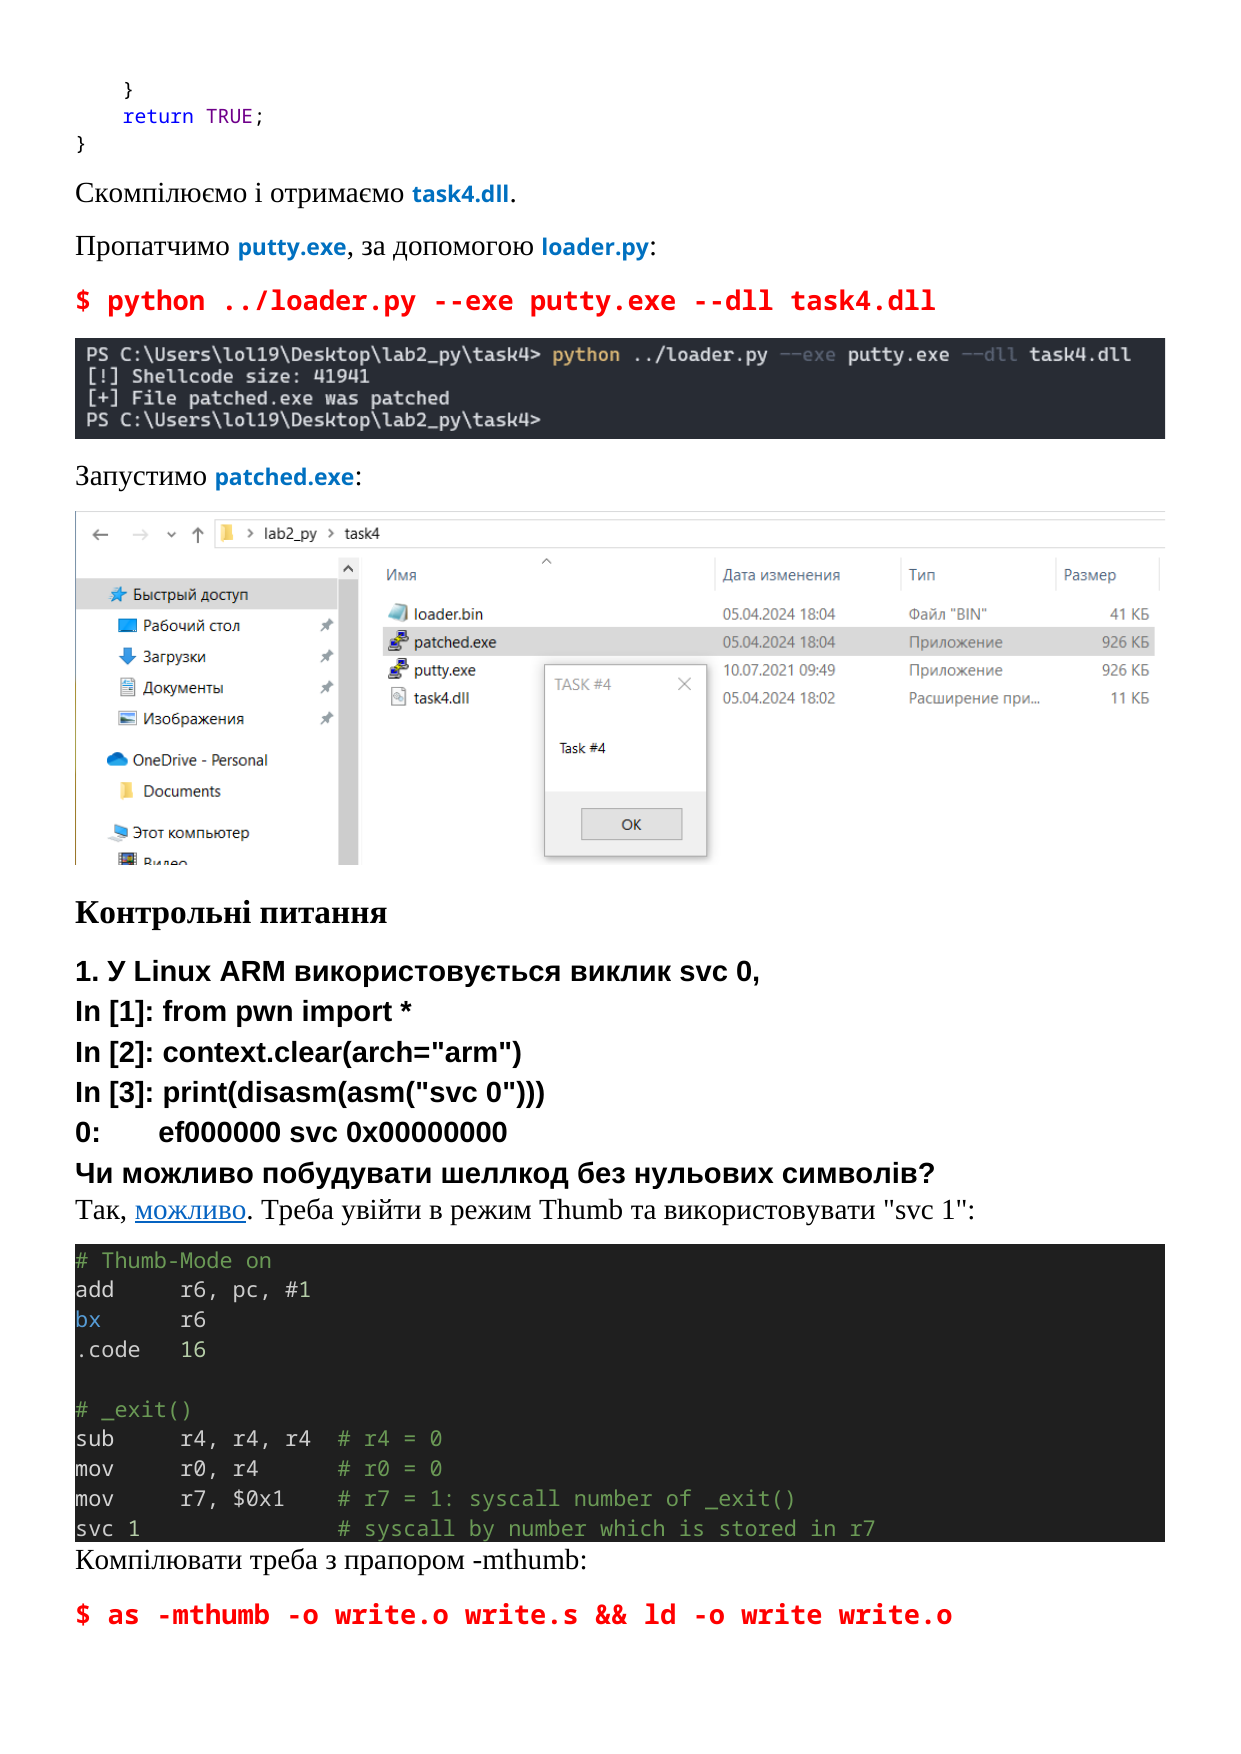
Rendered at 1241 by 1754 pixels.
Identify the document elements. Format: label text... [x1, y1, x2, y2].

text mov r0, r4 # r0 = 0 [75, 1453, 1165, 1483]
text # Thumb-Mode on [75, 1244, 1165, 1274]
text mov r7, $0x1 # r7 = 1: syscall number of _exit() [75, 1483, 1165, 1513]
subtitle Чи можливо побудувати шеллкод без нульових символiв? [75, 1156, 1165, 1189]
subtitle In [1]: from pwn import * [75, 994, 1165, 1028]
text Компілювати треба з прапором -mthumb: [75, 1542, 1165, 1576]
text # _exit() [75, 1393, 1165, 1423]
text $ as -mthumb -o write.o write.s && ld -o write write.o [75, 1595, 1165, 1632]
subtitle Контрольнi питання [75, 892, 1165, 931]
text sub r4, r4, r4 # r4 = 0 [75, 1423, 1165, 1453]
text add r6, pc, #1 [75, 1274, 1165, 1304]
subtitle 1. У Linux ARM використовується виклик svc 0, [75, 954, 1165, 988]
text Запустимо patched.exe: [75, 458, 1165, 492]
text $ python ../loader.py --exe putty.exe --dll task4.dll [75, 282, 1165, 318]
text svc 1 # syscall by number which is stored in r7 [75, 1513, 1165, 1542]
text Скомпілюємо і отримаємо task4.dll. [75, 175, 1165, 209]
text Так, можливо. Треба увійти в режим Thumb та використовувати "svc 1": [75, 1192, 1165, 1225]
text bx r6 [75, 1304, 1165, 1334]
text return TRUE; [75, 102, 1165, 129]
text Пропатчимо putty.exe, за допомогою loader.py: [75, 228, 1165, 262]
subtitle 0: ef000000 svc 0x00000000 [75, 1115, 1165, 1149]
picture [75, 338, 1166, 439]
subtitle In [3]: print(disasm(asm("svc 0"))) [75, 1075, 1165, 1108]
text } [75, 75, 1165, 102]
text .code 16 [75, 1334, 1165, 1364]
text } [75, 129, 1165, 156]
picture [75, 511, 1166, 865]
subtitle In [2]: context.clear(arch="arm") [75, 1035, 1165, 1068]
